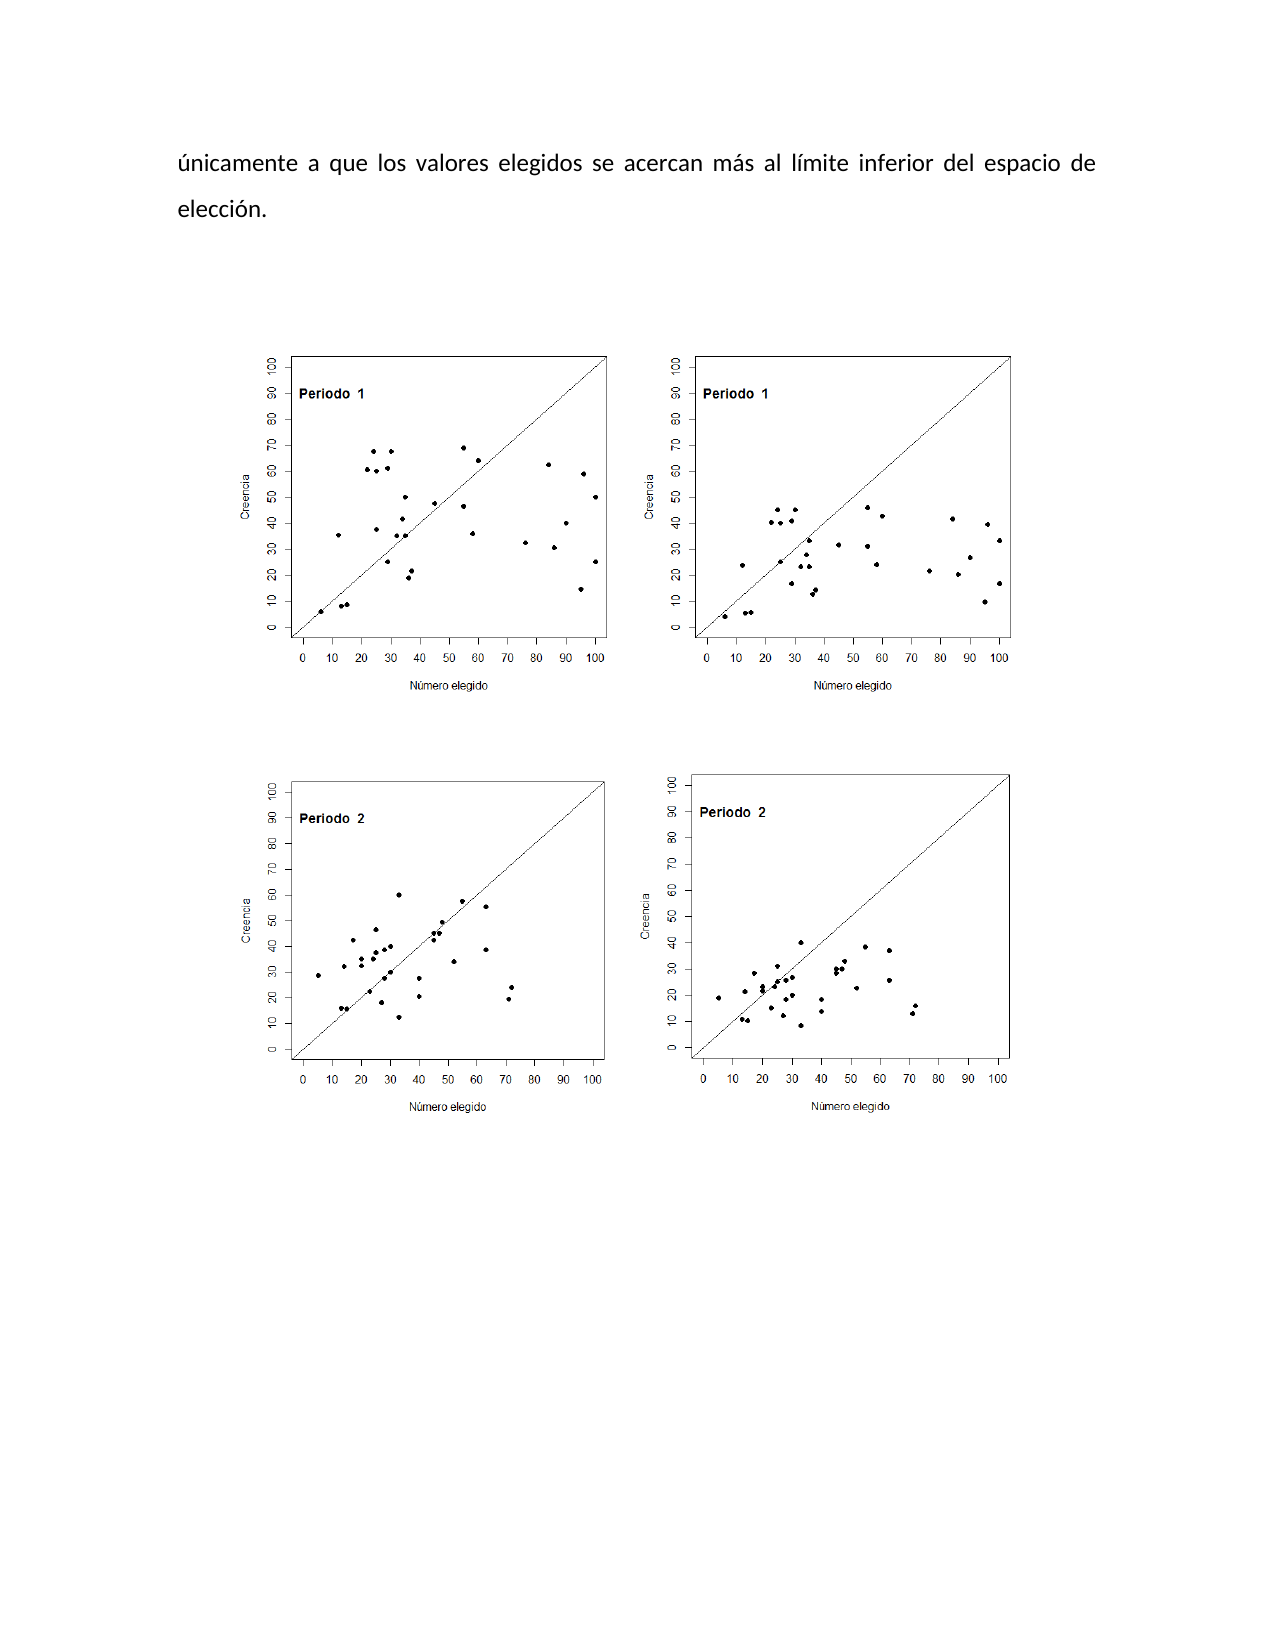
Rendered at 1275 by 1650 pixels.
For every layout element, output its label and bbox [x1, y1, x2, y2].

picture [237, 727, 632, 1127]
picture [640, 301, 1039, 706]
text [177, 148, 1098, 224]
picture [636, 719, 1038, 1127]
picture [236, 301, 635, 706]
